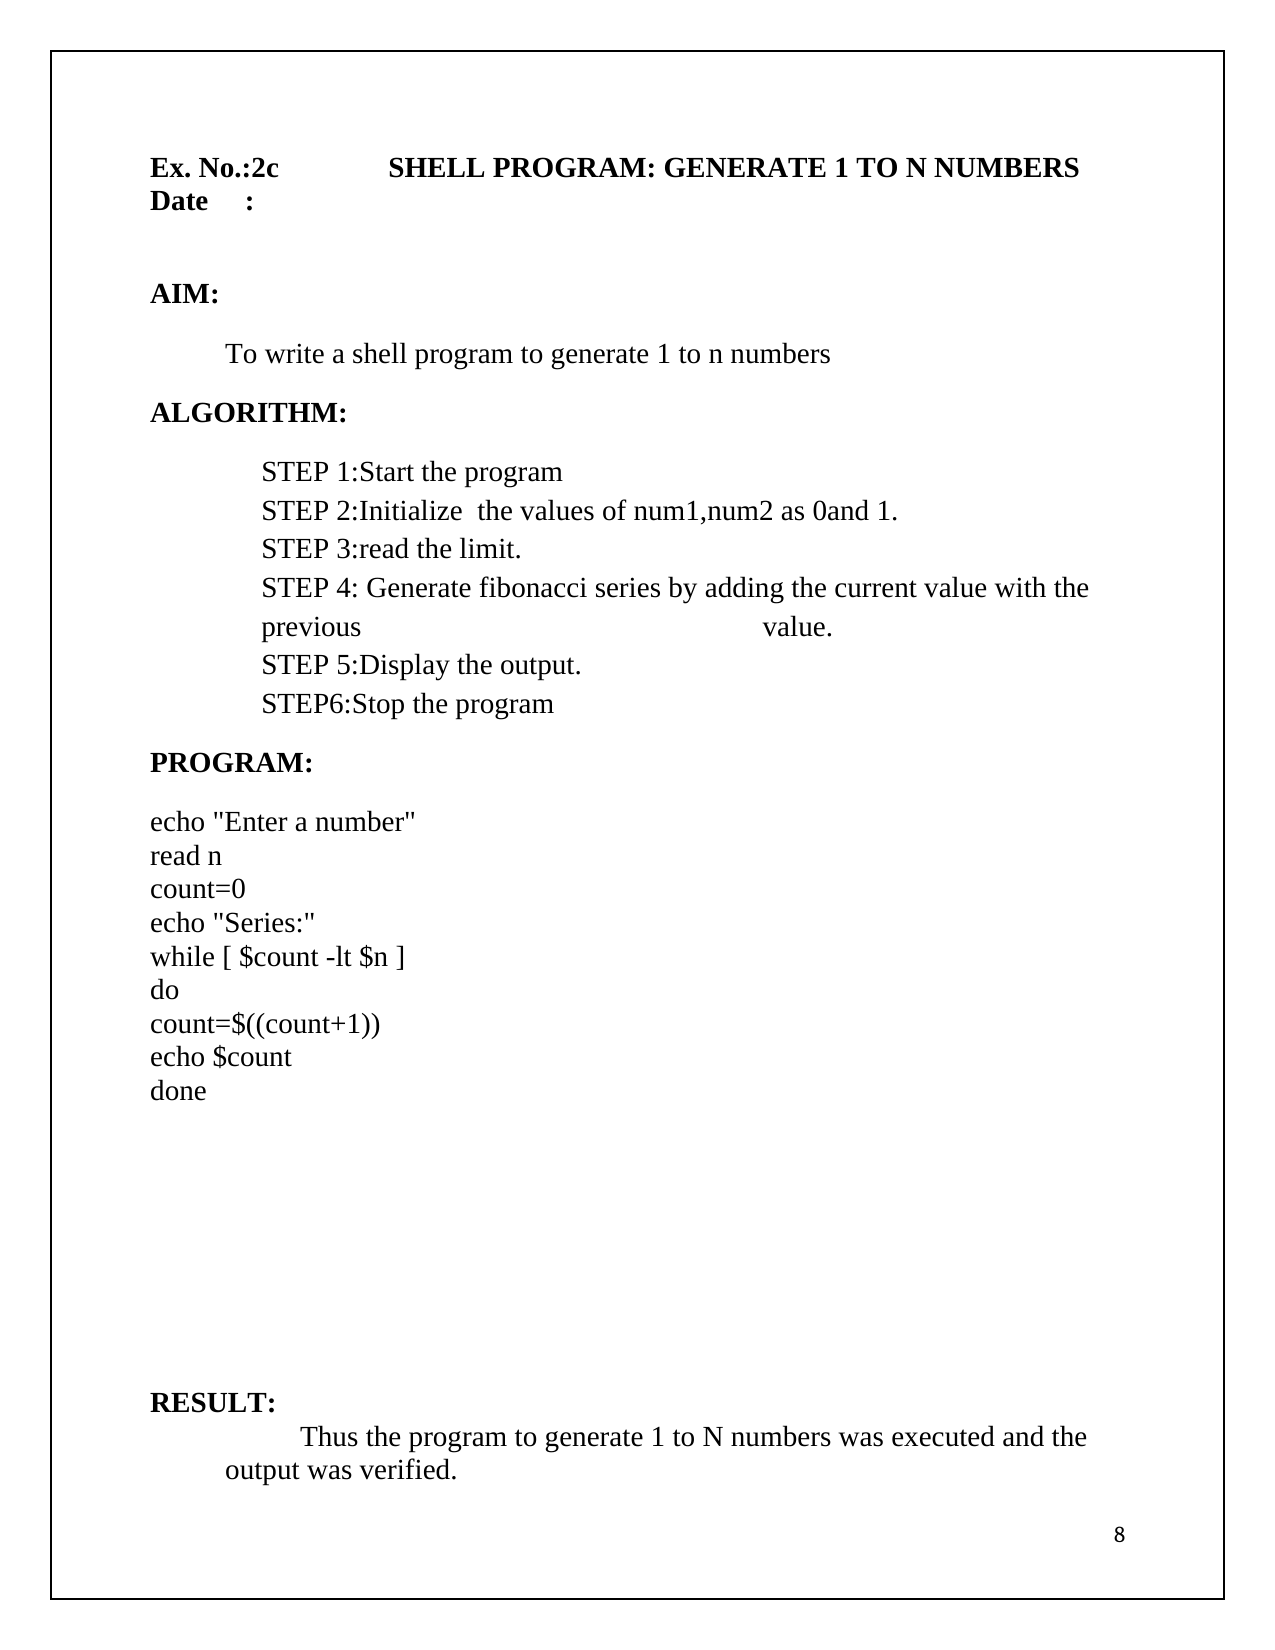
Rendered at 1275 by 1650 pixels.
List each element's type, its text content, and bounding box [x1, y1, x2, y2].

text do [150, 972, 1125, 1006]
text To write a shell program to generate 1 to n numbers [150, 336, 1125, 369]
text while [ $count -lt $n ] [150, 939, 1125, 972]
list STEP 5:Display the output. [261, 647, 1125, 681]
text echo $count [150, 1039, 1125, 1073]
list STEP 3:read the limit. [261, 532, 1125, 565]
list STEP6:Stop the program [261, 686, 1125, 719]
text RESULT: [150, 1385, 1125, 1419]
text read n [150, 838, 1125, 872]
text ALGORITHM: [150, 395, 1125, 429]
list STEP 2:Initialize the values of num1,num2 as 0and 1. [261, 493, 1125, 527]
text count=0 [150, 872, 1125, 905]
text Thus the program to generate 1 to N numbers was executed and the output was verified. [225, 1419, 1125, 1486]
text Ex. No.:2c SHELL PROGRAM: GENERATE 1 TO N NUMBERS [150, 150, 1125, 183]
text PROGRAM: [150, 745, 1125, 779]
text echo "Series:" [150, 905, 1125, 939]
list STEP 4: Generate fibonacci series by adding the current value with the previous value. [261, 570, 1125, 642]
text done [150, 1073, 1125, 1106]
text AIM: [150, 276, 1125, 310]
text count=$((count+1)) [150, 1006, 1125, 1039]
text Date : [150, 183, 1125, 217]
list STEP 1:Start the program [261, 454, 1125, 488]
text echo "Enter a number" [150, 804, 1125, 838]
